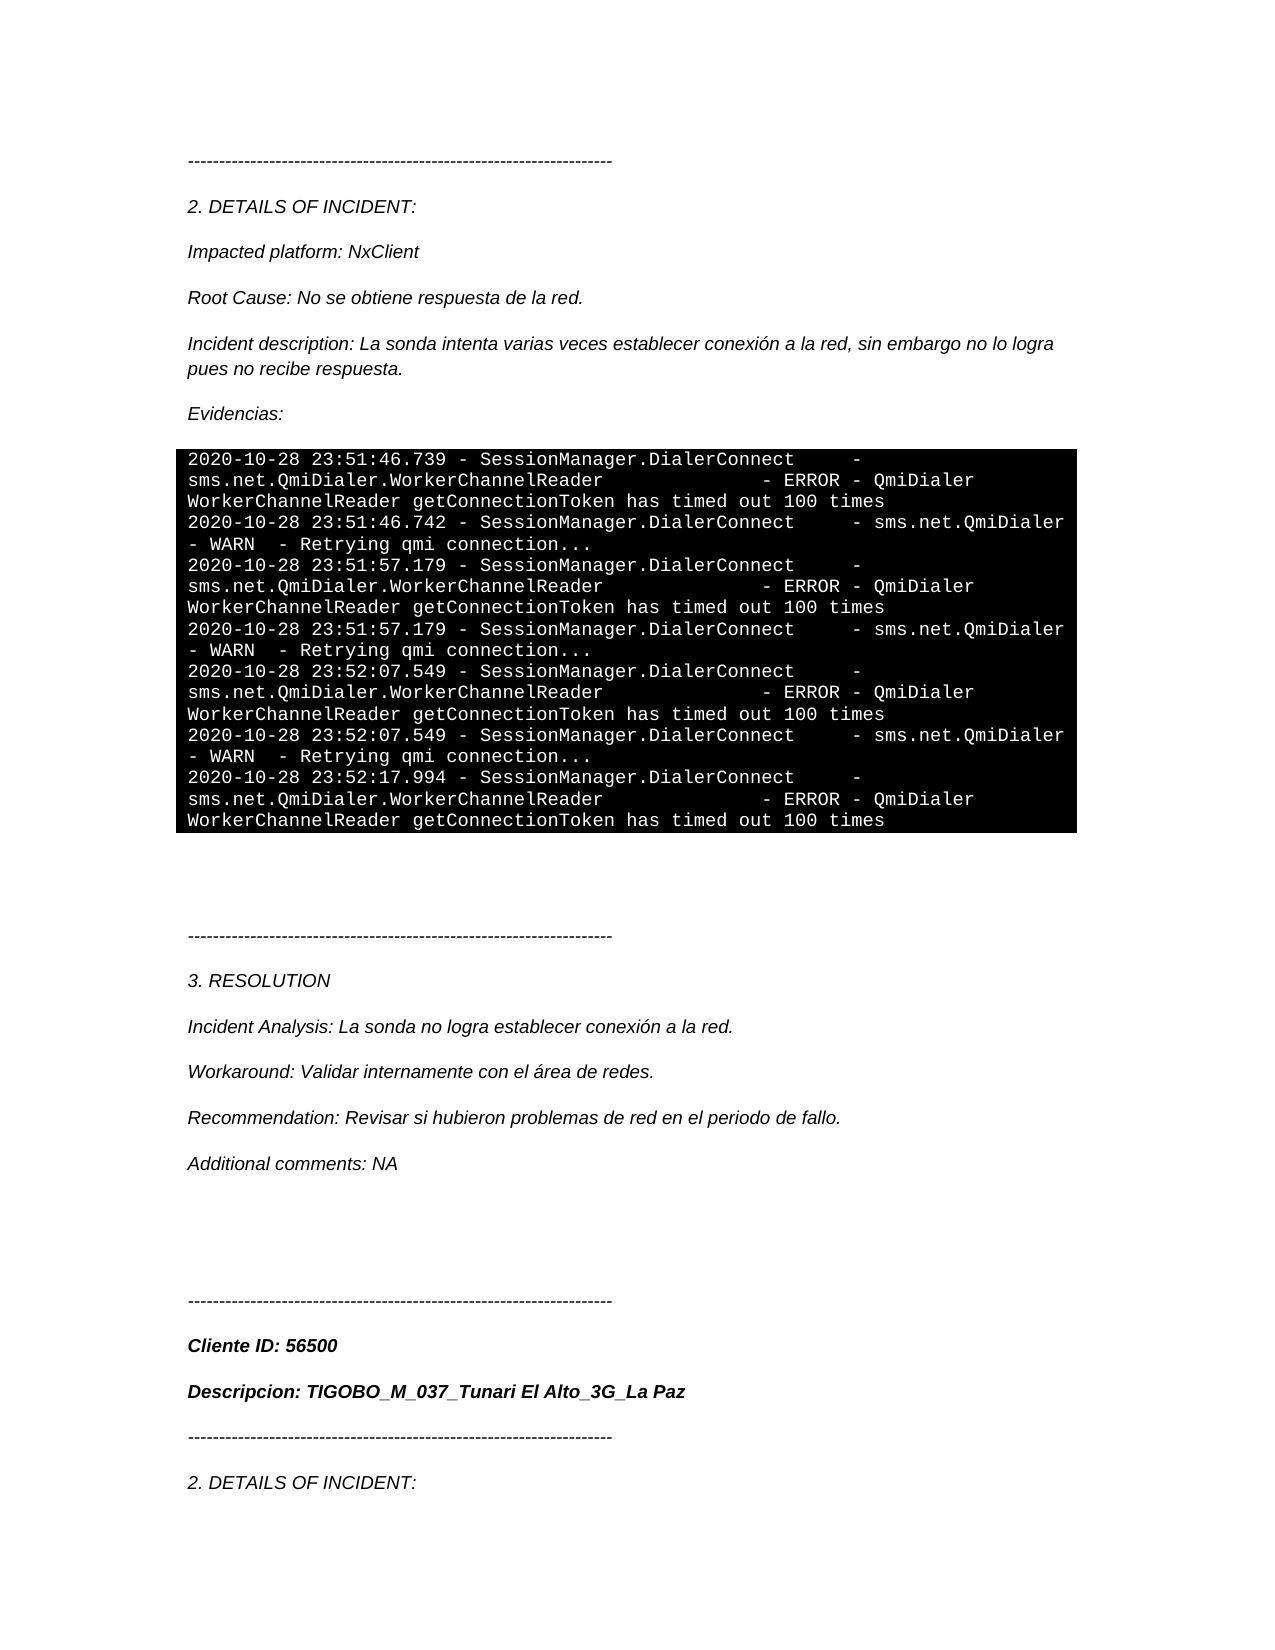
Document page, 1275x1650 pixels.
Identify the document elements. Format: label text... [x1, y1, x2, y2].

text 2. DETAILS OF INCIDENT: [187, 1472, 1087, 1493]
text Incident description: La sonda intenta varias veces establecer conexión a la red, sin embargo no lo logra pues no recibe respuesta. [187, 332, 1087, 379]
text -------------------------------------------------------------------- [187, 1426, 1087, 1448]
text 2. DETAILS OF INCIDENT: [187, 196, 1087, 217]
text Impacted platform: NxClient [187, 241, 1087, 263]
text -------------------------------------------------------------------- [187, 924, 1087, 946]
table_header 2020-10-28 23:51:46.739 - SessionManager.DialerConnect - sms.net.QmiDialer.WorkerChannelReader - ERROR - QmiDialer WorkerChannelReader getConnectionToken has timed out 100 times 2020-10-28 23:51:46.742 - SessionManager.DialerConnect - sms.net.QmiDialer - WARN - Retrying qmi connection... 2020-10-28 23:51:57.179 - SessionManager.DialerConnect - sms.net.QmiDialer.WorkerChannelReader - ERROR - QmiDialer WorkerChannelReader getConnectionToken has timed out 100 times 2020-10-28 23:51:57.179 - SessionManager.DialerConnect - sms.net.QmiDialer - WARN - Retrying qmi connection... 2020-10-28 23:52:07.549 - SessionManager.DialerConnect - sms.net.QmiDialer.WorkerChannelReader - ERROR - QmiDialer WorkerChannelReader getConnectionToken has timed out 100 times 2020-10-28 23:52:07.549 - SessionManager.DialerConnect - sms.net.QmiDialer - WARN - Retrying qmi connection... 2020-10-28 23:52:17.994 - SessionManager.DialerConnect - sms.net.QmiDialer.WorkerChannelReader - ERROR - QmiDialer WorkerChannelReader getConnectionToken has timed out 100 times [177, 450, 1076, 832]
text Cliente ID: 56500 [187, 1335, 1087, 1357]
text Incident Analysis: La sonda no logra establecer conexión a la red. [187, 1016, 1087, 1037]
text Evidencias: [187, 403, 1087, 424]
text Recommendation: Revisar si hubieron problemas de red en el periodo de fallo. [187, 1107, 1087, 1128]
text -------------------------------------------------------------------- [187, 1289, 1087, 1311]
text Root Cause: No se obtiene respuesta de la red. [187, 287, 1087, 308]
text Descripcion: TIGOBO_M_037_Tunari El Alto_3G_La Paz [187, 1381, 1087, 1402]
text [187, 150, 1087, 172]
text Additional comments: NA [187, 1152, 1087, 1174]
text 3. RESOLUTION [187, 970, 1087, 992]
text Workaround: Validar internamente con el área de redes. [187, 1061, 1087, 1083]
